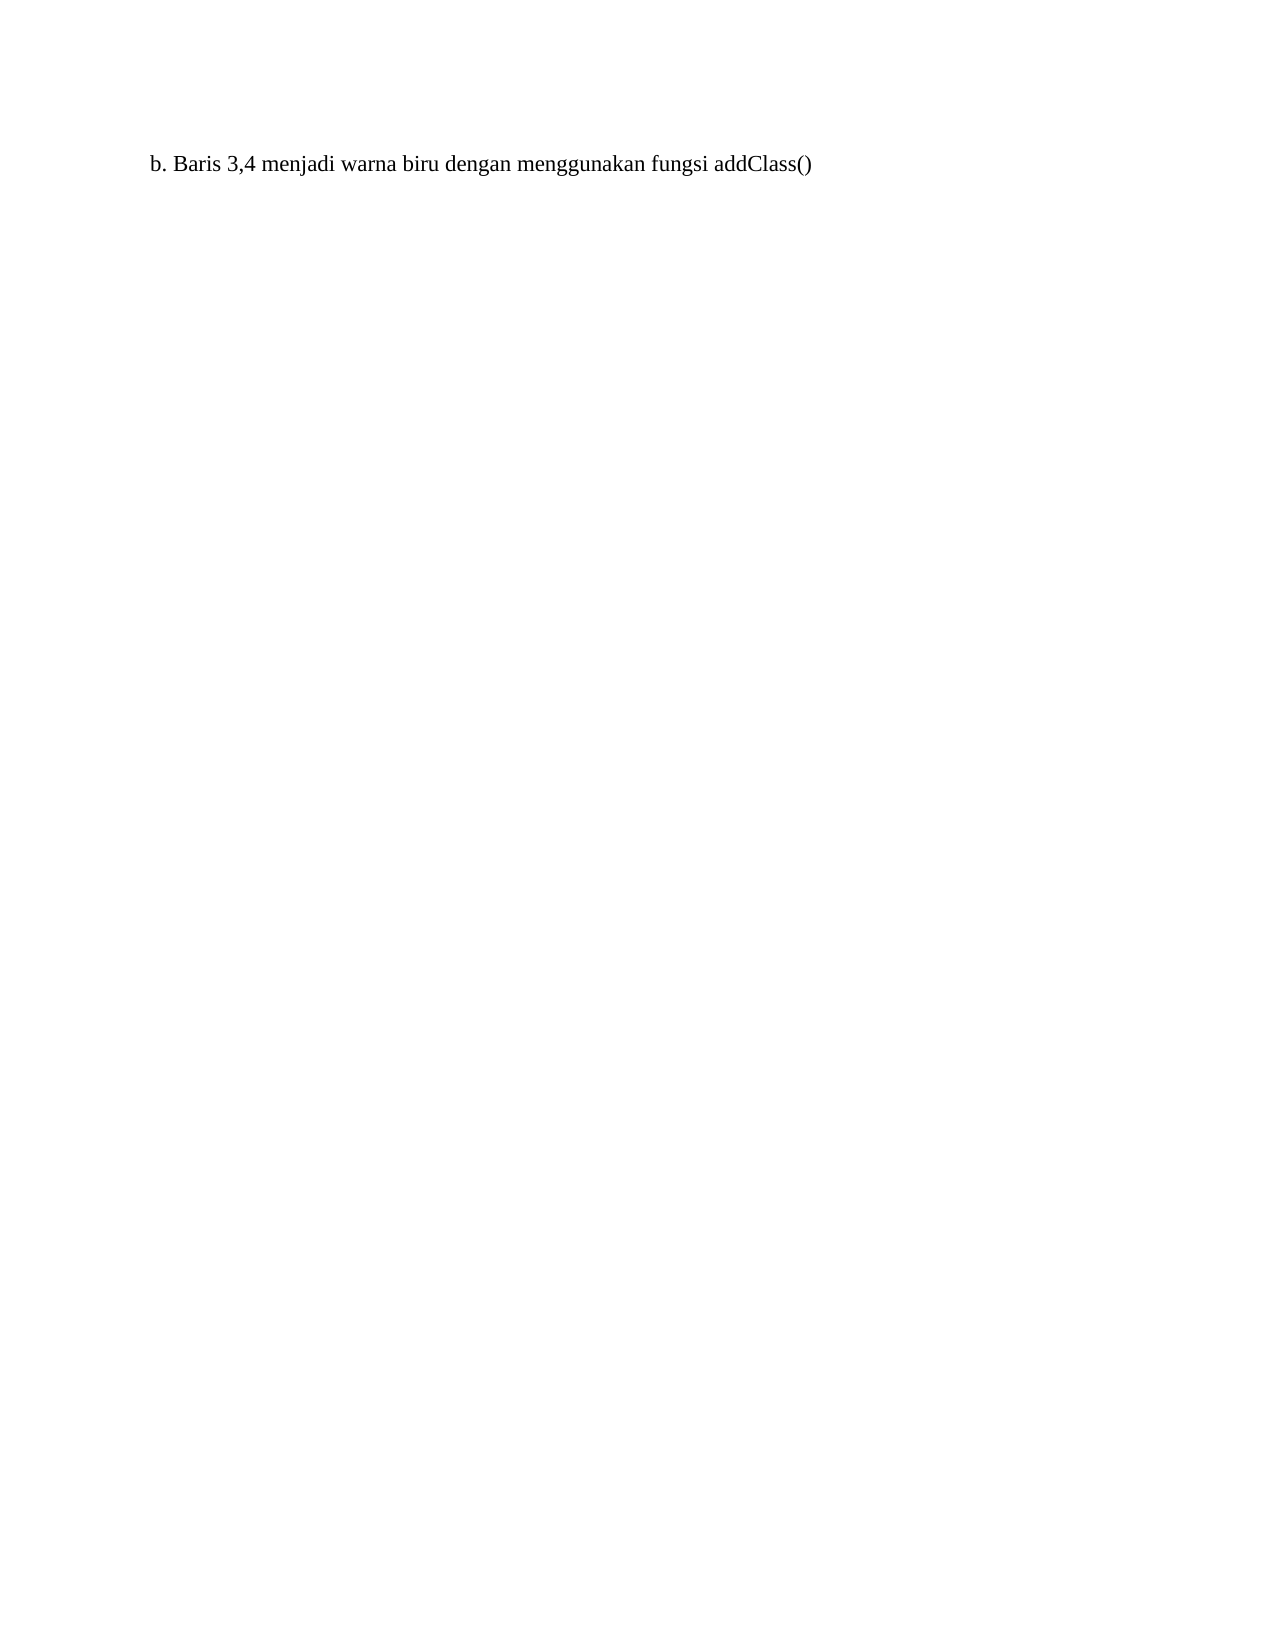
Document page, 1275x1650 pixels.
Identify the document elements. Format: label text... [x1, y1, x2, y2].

text b. Baris 3,4 menjadi warna biru dengan menggunakan fungsi addClass() [150, 150, 1125, 176]
